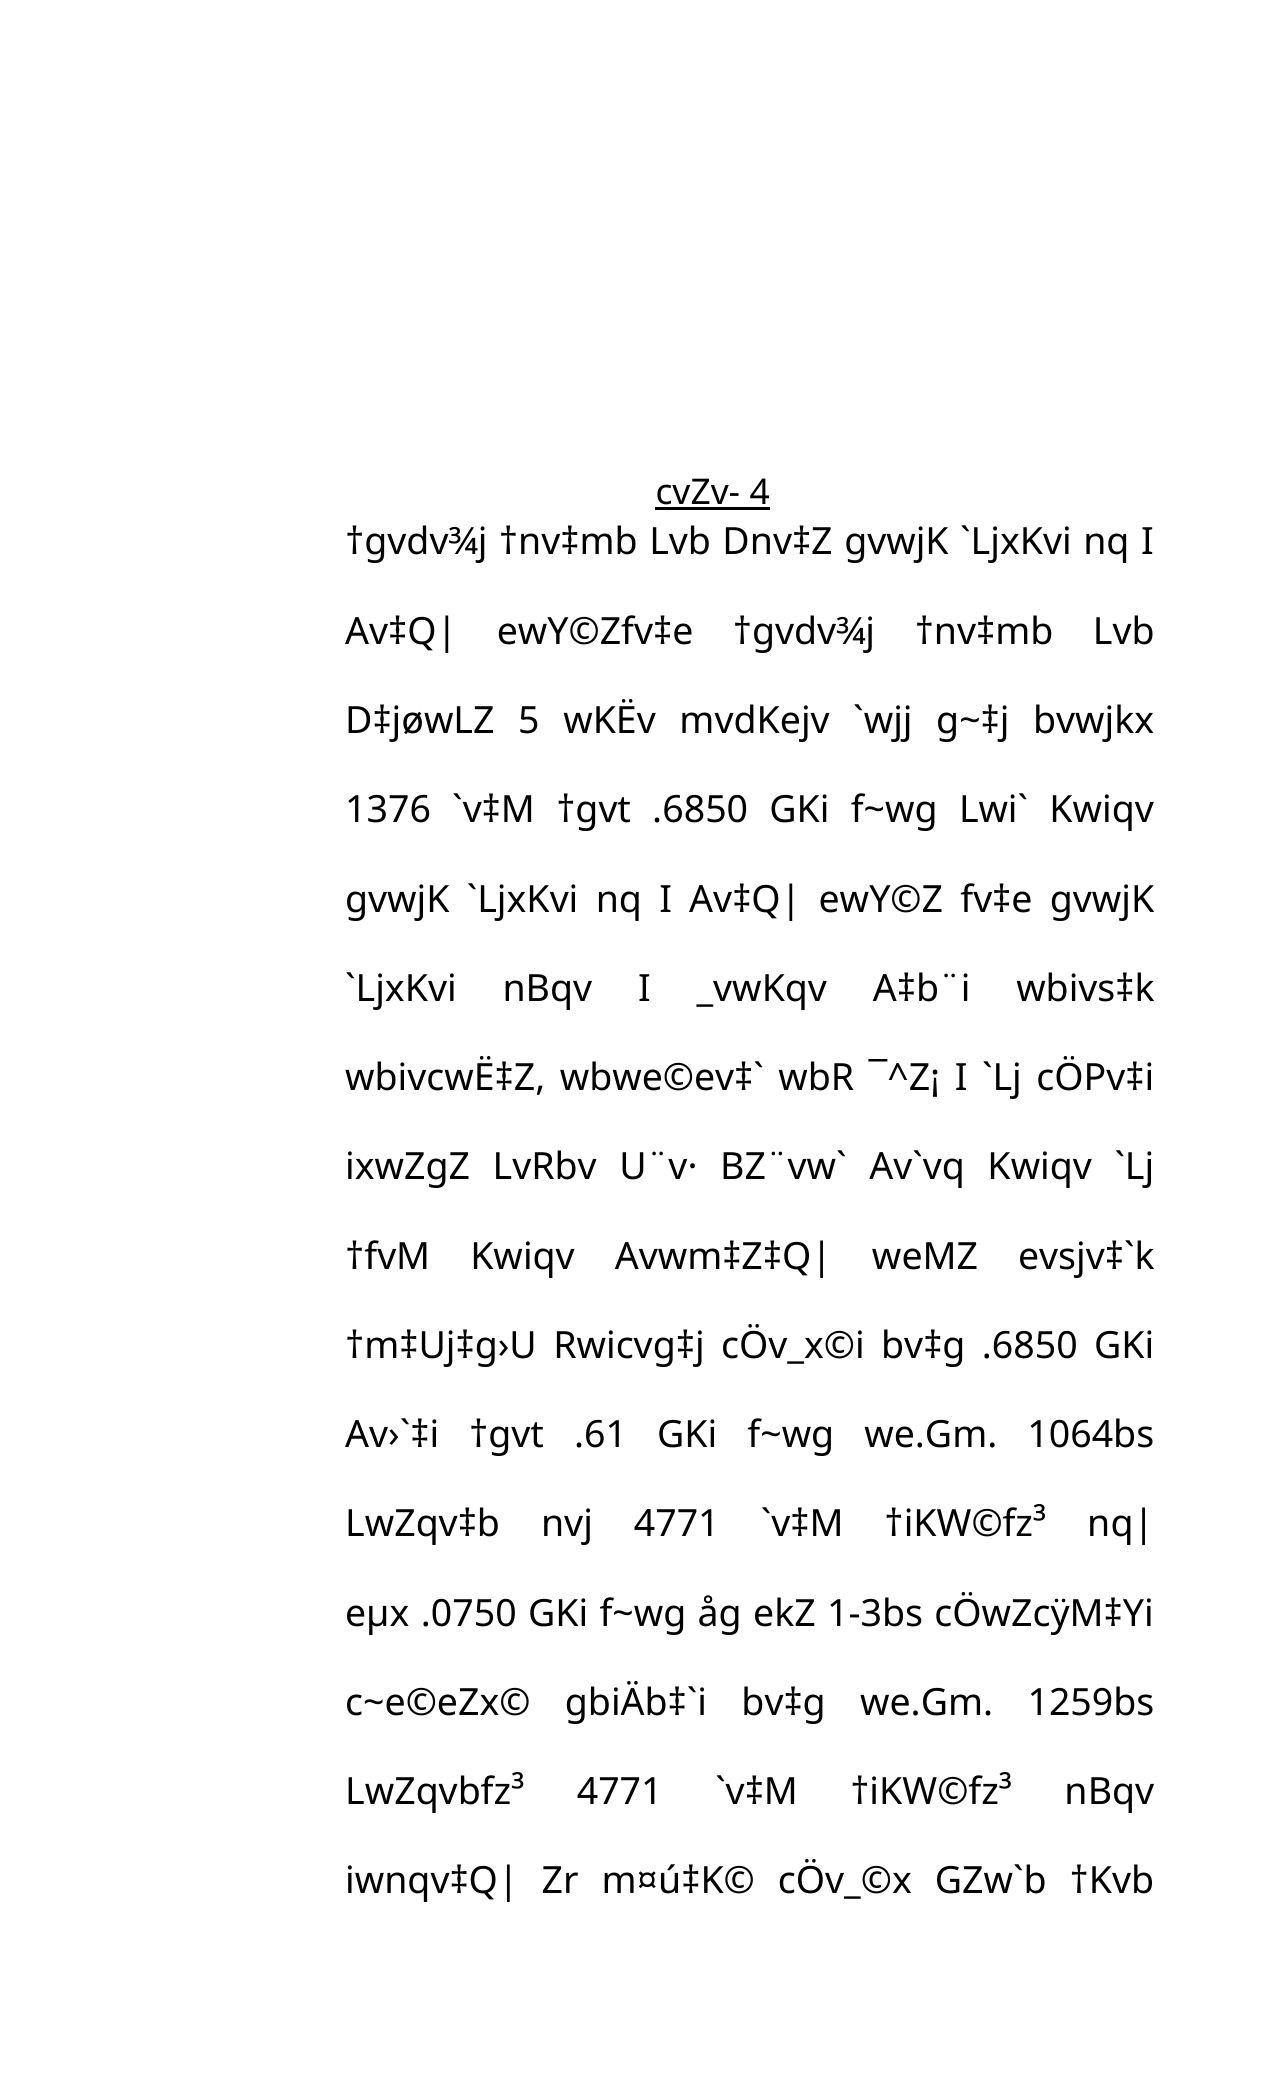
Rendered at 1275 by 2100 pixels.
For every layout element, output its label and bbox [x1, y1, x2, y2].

list [307, 515, 1155, 1905]
